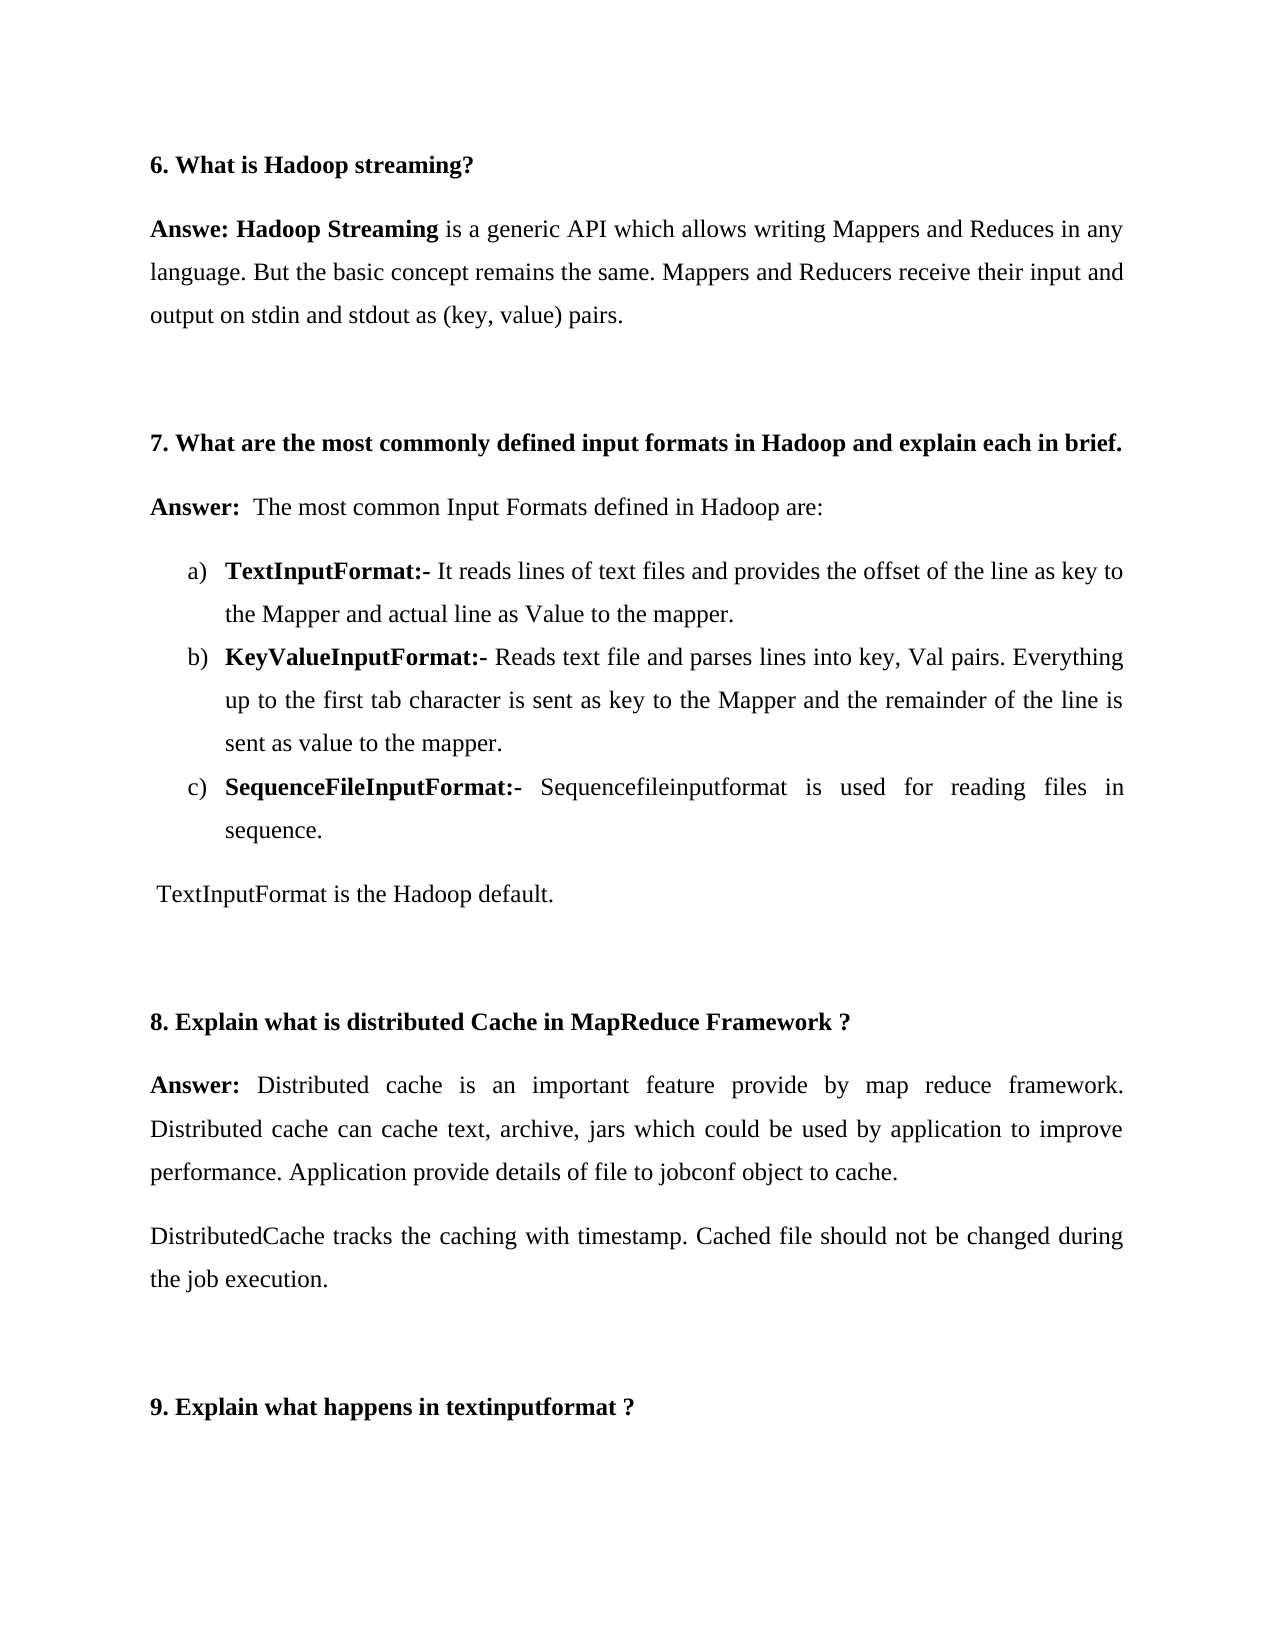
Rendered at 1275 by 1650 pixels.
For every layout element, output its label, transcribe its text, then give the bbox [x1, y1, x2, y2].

text 6. What is Hadoop streaming? [150, 150, 1125, 179]
text DistributedCache tracks the caching with timestamp. Cached file should not be changed during the job execution. [150, 1221, 1125, 1293]
text TextInputFormat is the Hadoop default. [150, 879, 1125, 907]
list KeyValueInputFormat:- Reads text file and parses lines into key, Val pairs. Everything up to the first tab character is sent as key to the Mapper and the remainder of the line is sent as value to the mapper. [187, 642, 1125, 757]
text Answer: The most common Input Formats defined in Hadoop are: [150, 492, 1125, 521]
text 9. Explain what happens in textinputformat ? [150, 1392, 1125, 1421]
text Answe: Hadoop Streaming is a generic API which allows writing Mappers and Reduces in any language. But the basic concept remains the same. Mappers and Reducers receive their input and output on stdin and stdout as (key, value) pairs. [150, 214, 1125, 329]
list SequenceFileInputFormat:- Sequencefileinputformat is used for reading files in sequence. [187, 772, 1125, 843]
list TextInputFormat:- It reads lines of text files and provides the offset of the line as key to the Mapper and actual line as Value to the mapper. [187, 556, 1125, 628]
text 7. What are the most commonly defined input formats in Hadoop and explain each in brief. [150, 428, 1125, 457]
text 8. Explain what is distributed Cache in MapReduce Framework ? [150, 1007, 1125, 1035]
text Answer: Distributed cache is an important feature provide by map reduce framework. Distributed cache can cache text, archive, jars which could be used by application to improve performance. Application provide details of file to jobconf object to cache. [150, 1071, 1125, 1186]
